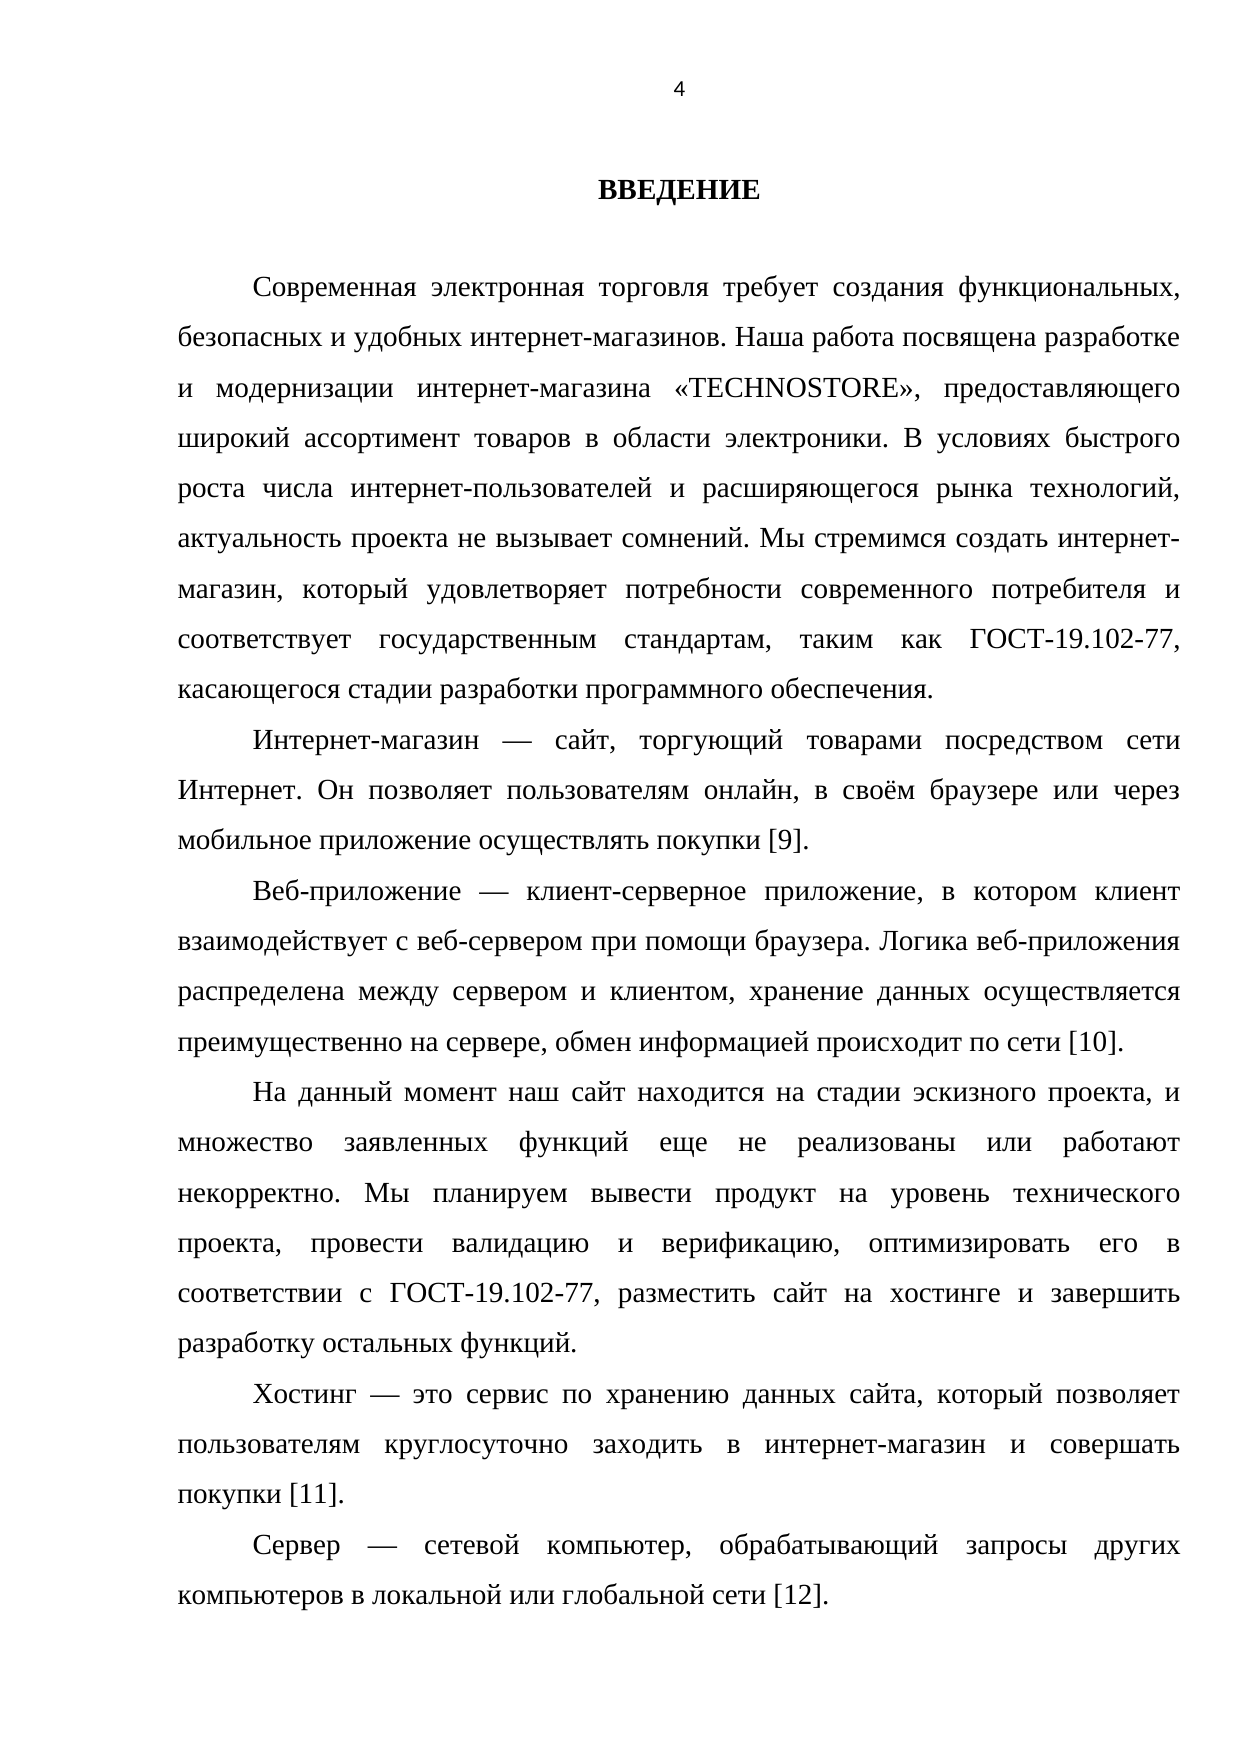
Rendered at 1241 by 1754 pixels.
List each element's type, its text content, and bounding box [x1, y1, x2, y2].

text Интернет-магазин — сайт, торгующий товарами посредством сети Интернет. Он позволяет пользователям онлайн, в своём браузере или через мобильное приложение осуществлять покупки [9]. [177, 722, 1181, 856]
text Веб-приложение — клиент-серверное приложение, в котором клиент взаимодействует с веб-сервером при помощи браузера. Логика веб-приложения распределена между сервером и клиентом, хранение данных осуществляется преимущественно на сервере, обмен информацией происходит по сети [10]. [177, 873, 1181, 1057]
text Современная электронная торговля требует создания функциональных, безопасных и удобных интернет-магазинов. Наша работа посвящена разработке и модернизации интернет-магазина «TECHNOSTORE», предоставляющего широкий ассортимент товаров в области электроники. В условиях быстрого роста числа интернет-пользователей и расширяющегося рынка технологий, актуальность проекта не вызывает сомнений. Мы стремимся создать интернет-магазин, который удовлетворяет потребности современного потребителя и соответствует государственным стандартам, таким как ГОСТ-19.102-77, касающегося стадии разработки программного обеспечения. [177, 269, 1181, 705]
text Хостинг — это сервис по хранению данных сайта, который позволяет пользователям круглосуточно заходить в интернет-магазин и совершать покупки [11]. [177, 1376, 1181, 1510]
text Сервер — сетевой компьютер, обрабатывающий запросы других компьютеров в локальной или глобальной сети [12]. [177, 1527, 1181, 1611]
text На данный момент наш сайт находится на стадии эскизного проекта, и множество заявленных функций еще не реализованы или работают некорректно. Мы планируем вывести продукт на уровень технического проекта, провести валидацию и верификацию, оптимизировать его в соответствии с ГОСТ-19.102-77, разместить сайт на хостинге и завершить разработку остальных функций. [177, 1074, 1181, 1359]
subtitle ВВЕДЕНИЕ [177, 172, 1181, 205]
